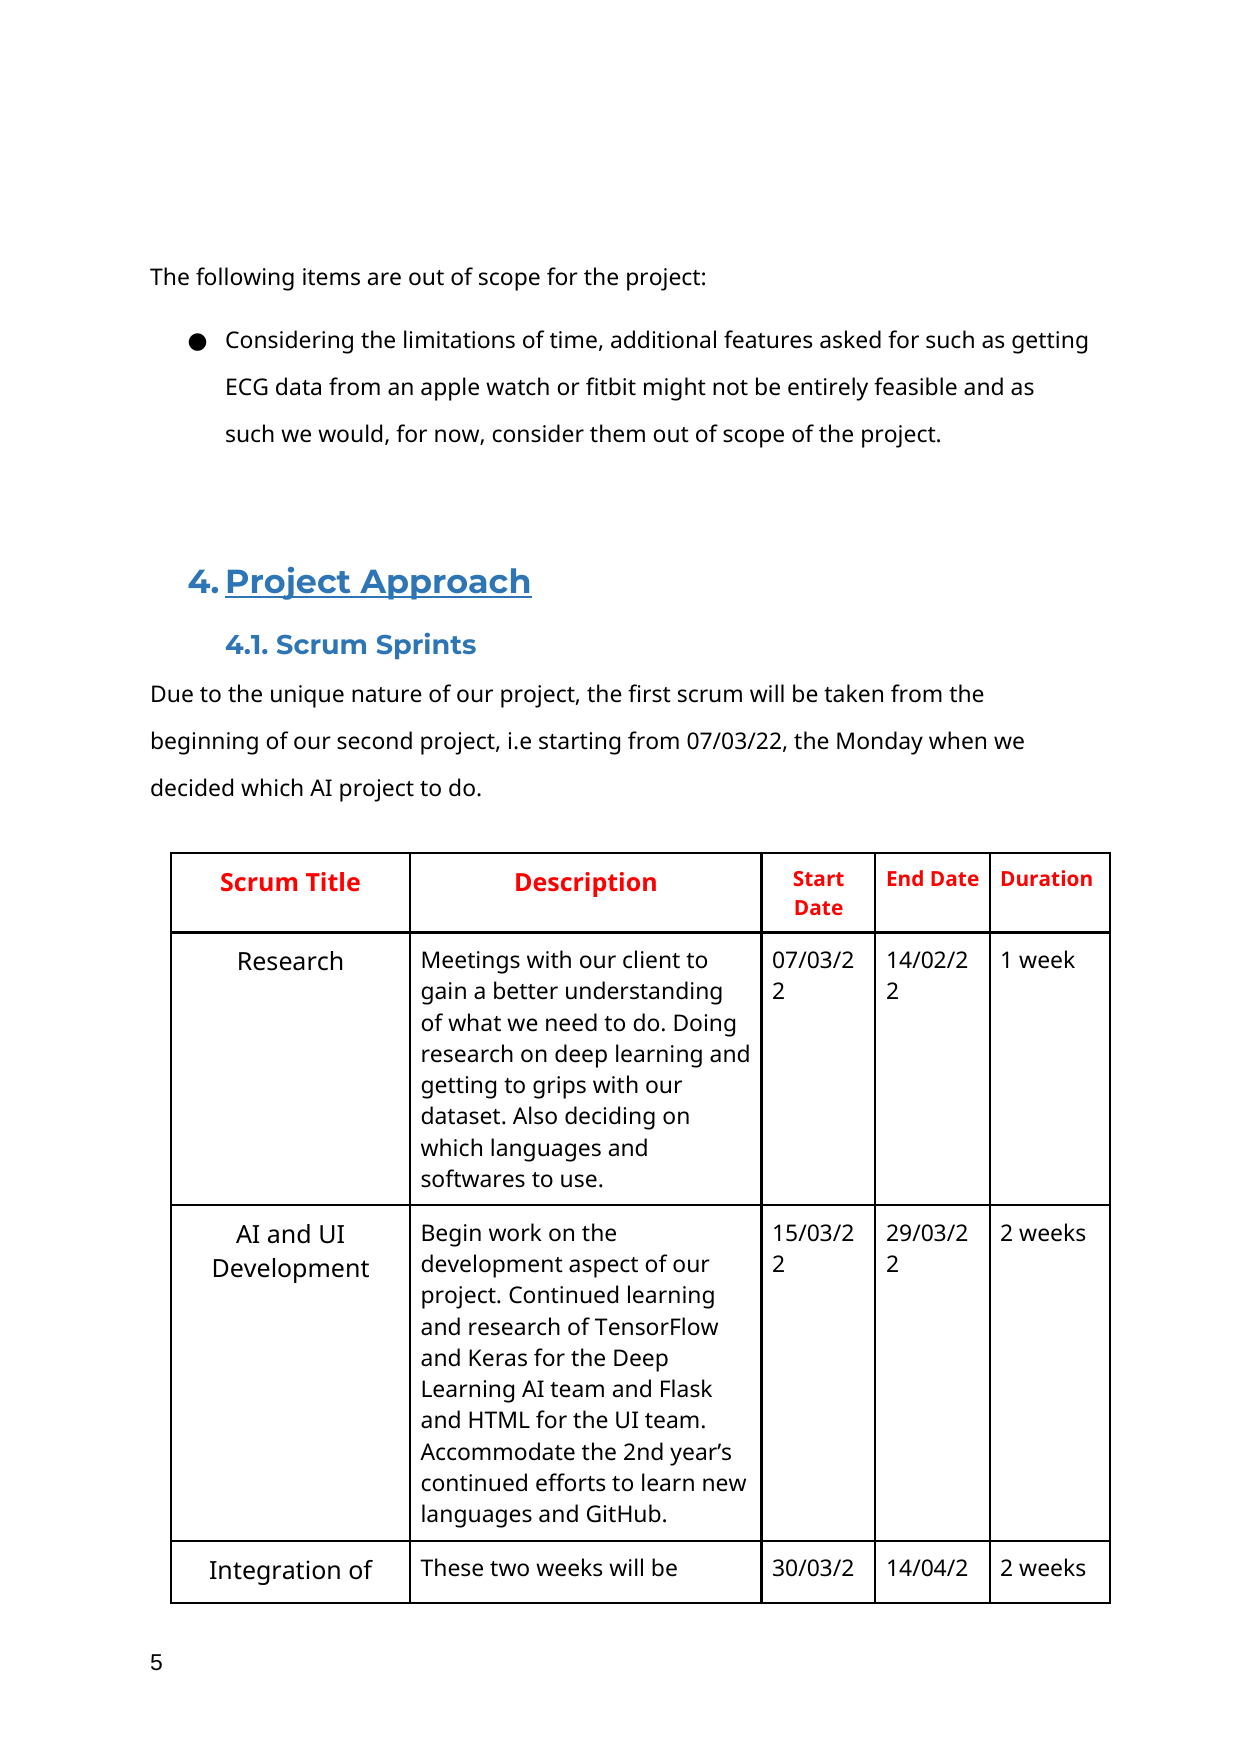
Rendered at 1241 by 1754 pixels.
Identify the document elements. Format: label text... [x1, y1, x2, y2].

table_header Duration [991, 854, 1109, 931]
table_cell 30/03/22 [763, 1542, 874, 1602]
table_header Start Date [763, 854, 874, 931]
table_cell 14/04/22 [876, 1542, 989, 1602]
table_header Scrum Title [172, 854, 409, 931]
table_cell 07/03/22 [763, 934, 874, 1204]
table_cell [411, 1542, 760, 1602]
table_header End Date [876, 854, 989, 931]
table_cell AI and UI Development [172, 1206, 409, 1540]
table_cell 2 weeks [991, 1542, 1109, 1602]
table_header Description [411, 854, 760, 931]
subtitle 4.1. Scrum Sprints [150, 628, 1090, 662]
table_cell 1 week [991, 934, 1109, 1204]
table_cell Research [172, 934, 409, 1204]
subtitle Project Approach [187, 561, 1090, 602]
table_cell 14/02/22 [876, 934, 989, 1204]
text The following items are out of scope for the project: [150, 260, 1090, 292]
table_cell 2 weeks [991, 1206, 1109, 1540]
table_cell Meetings with our client to gain a better understanding of what we need to do. Doing research on deep learning and getting to grips with our dataset. Also deciding on which languages and softwares to use. [411, 934, 760, 1204]
list Considering the limitations of time, additional features asked for such as getting ECG data from an apple watch or fitbit might not be entirely feasible and as such we would, for now, consider them out of scope of the project. [187, 324, 1090, 449]
table_cell Begin work on the development aspect of our project. Continued learning and research of TensorFlow and Keras for the Deep Learning AI team and Flask and HTML for the UI team. Accommodate the 2nd year’s continued efforts to learn new languages and GitHub. [411, 1206, 760, 1540]
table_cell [172, 1542, 409, 1602]
text Due to the unique nature of our project, the first scrum will be taken from the beginning of our second project, i.e starting from 07/03/22, the Monday when we decided which AI project to do. [150, 678, 1090, 803]
table_cell 29/03/22 [876, 1206, 989, 1540]
table_cell 15/03/22 [763, 1206, 874, 1540]
